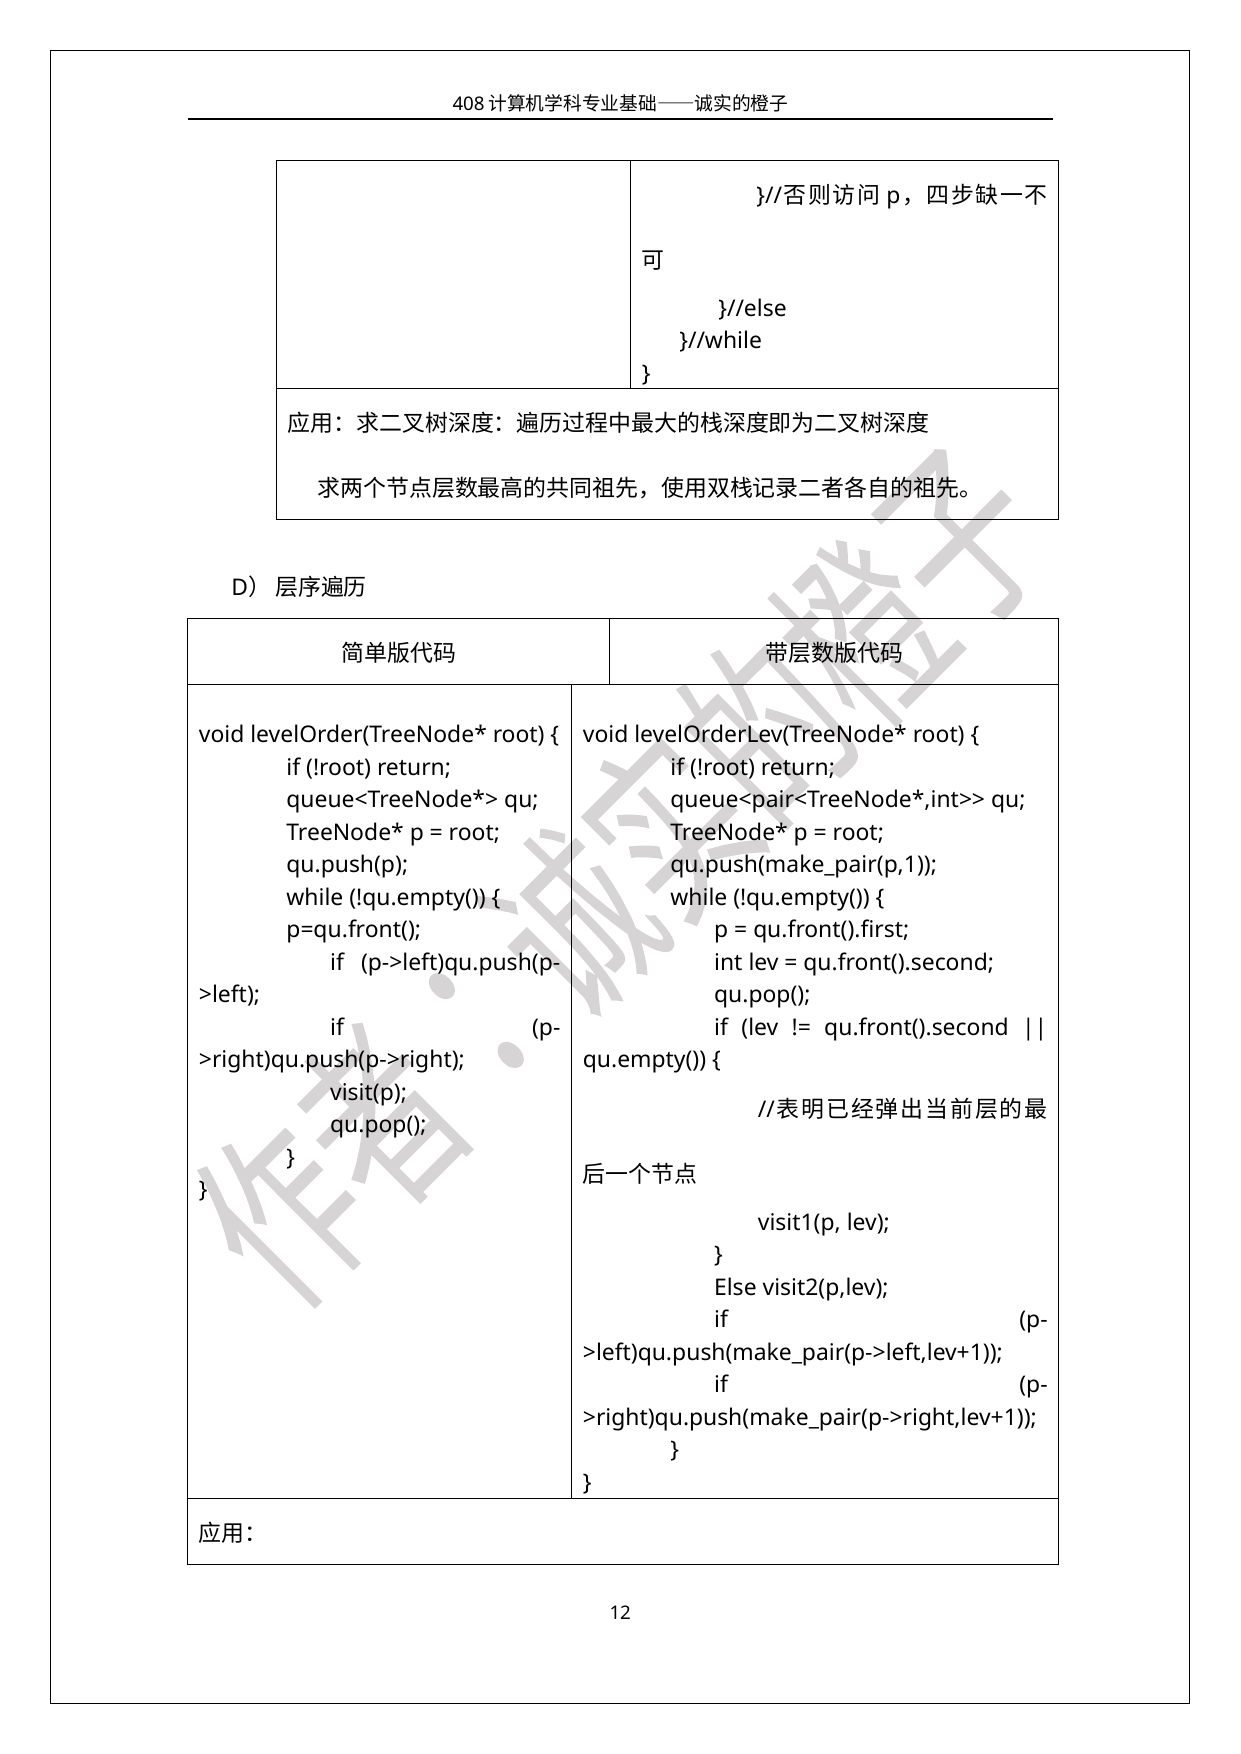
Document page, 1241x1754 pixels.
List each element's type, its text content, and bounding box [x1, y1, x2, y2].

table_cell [631, 161, 1058, 388]
table_header 简单版代码 [188, 619, 609, 684]
table_cell 应用： [188, 1499, 1058, 1563]
table_cell 应用：求二叉树深度：遍历过程中最大的栈深度即为二叉树深度 求两个节点层数最高的共同祖先，使用双栈记录二者各自的祖先。 [277, 389, 1058, 519]
list 层序遍历 [231, 553, 1053, 618]
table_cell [277, 161, 630, 388]
table_cell void levelOrder(TreeNode* root) { if (!root) return; queue<TreeNode*> qu; TreeNode* p = root; qu.push(p); while (!qu.empty()) { p=qu.front(); if (p->left)qu.push(p->left); if (p->right)qu.push(p->right); visit(p); qu.pop(); } } [188, 685, 571, 1497]
table_header 带层数版代码 [610, 619, 1058, 684]
table_cell void levelOrderLev(TreeNode* root) { if (!root) return; queue<pair<TreeNode*,int>> qu; TreeNode* p = root; qu.push(make_pair(p,1)); while (!qu.empty()) { p = qu.front().first; int lev = qu.front().second; qu.pop(); if (lev != qu.front().second || qu.empty()) { //表明已经弹出当前层的最后一个节点 visit1(p, lev); } Else visit2(p,lev); if (p->left)qu.push(make_pair(p->left,lev+1)); if (p->right)qu.push(make_pair(p->right,lev+1)); } } [572, 685, 1058, 1497]
